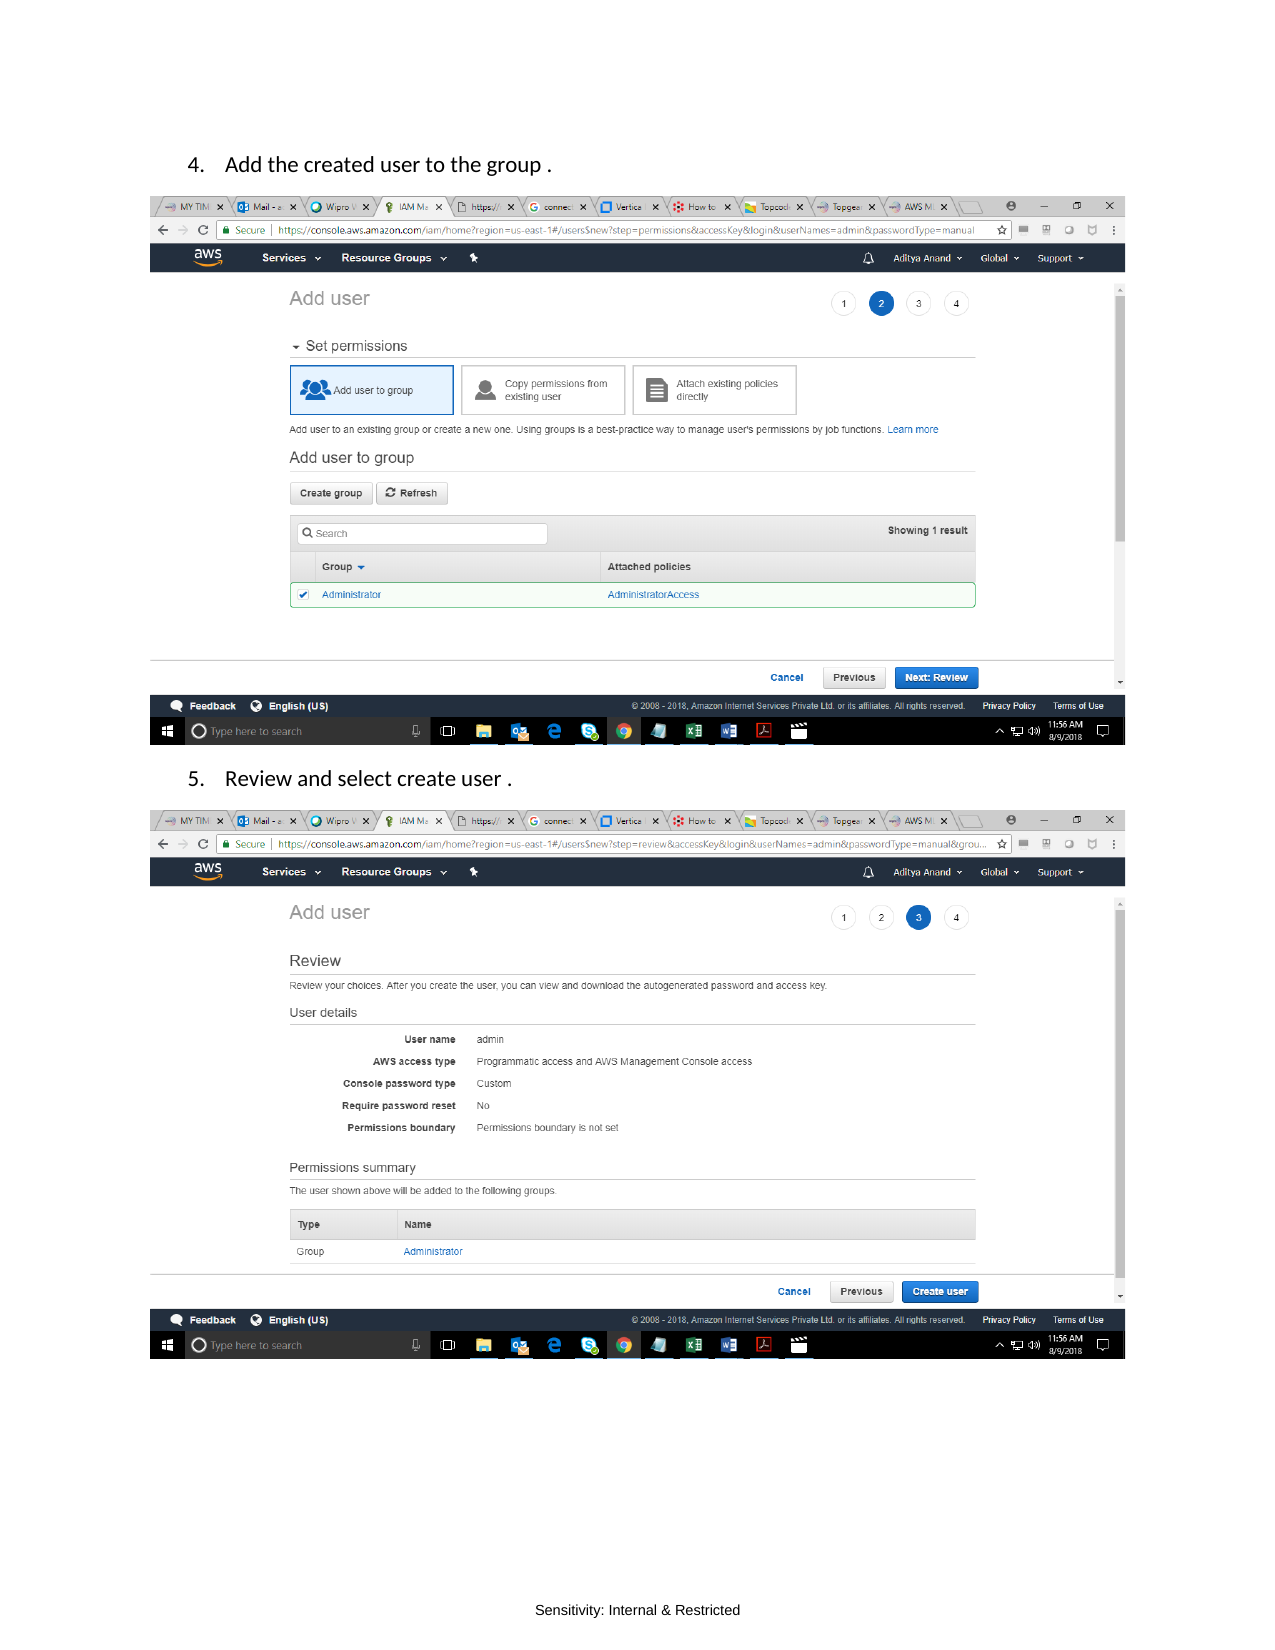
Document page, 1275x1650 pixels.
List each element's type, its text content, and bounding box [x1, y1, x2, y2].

list Review and select create user . [187, 764, 1125, 792]
list Add the created user to the group . [187, 150, 1125, 178]
picture [150, 810, 1125, 1359]
picture [150, 196, 1125, 745]
